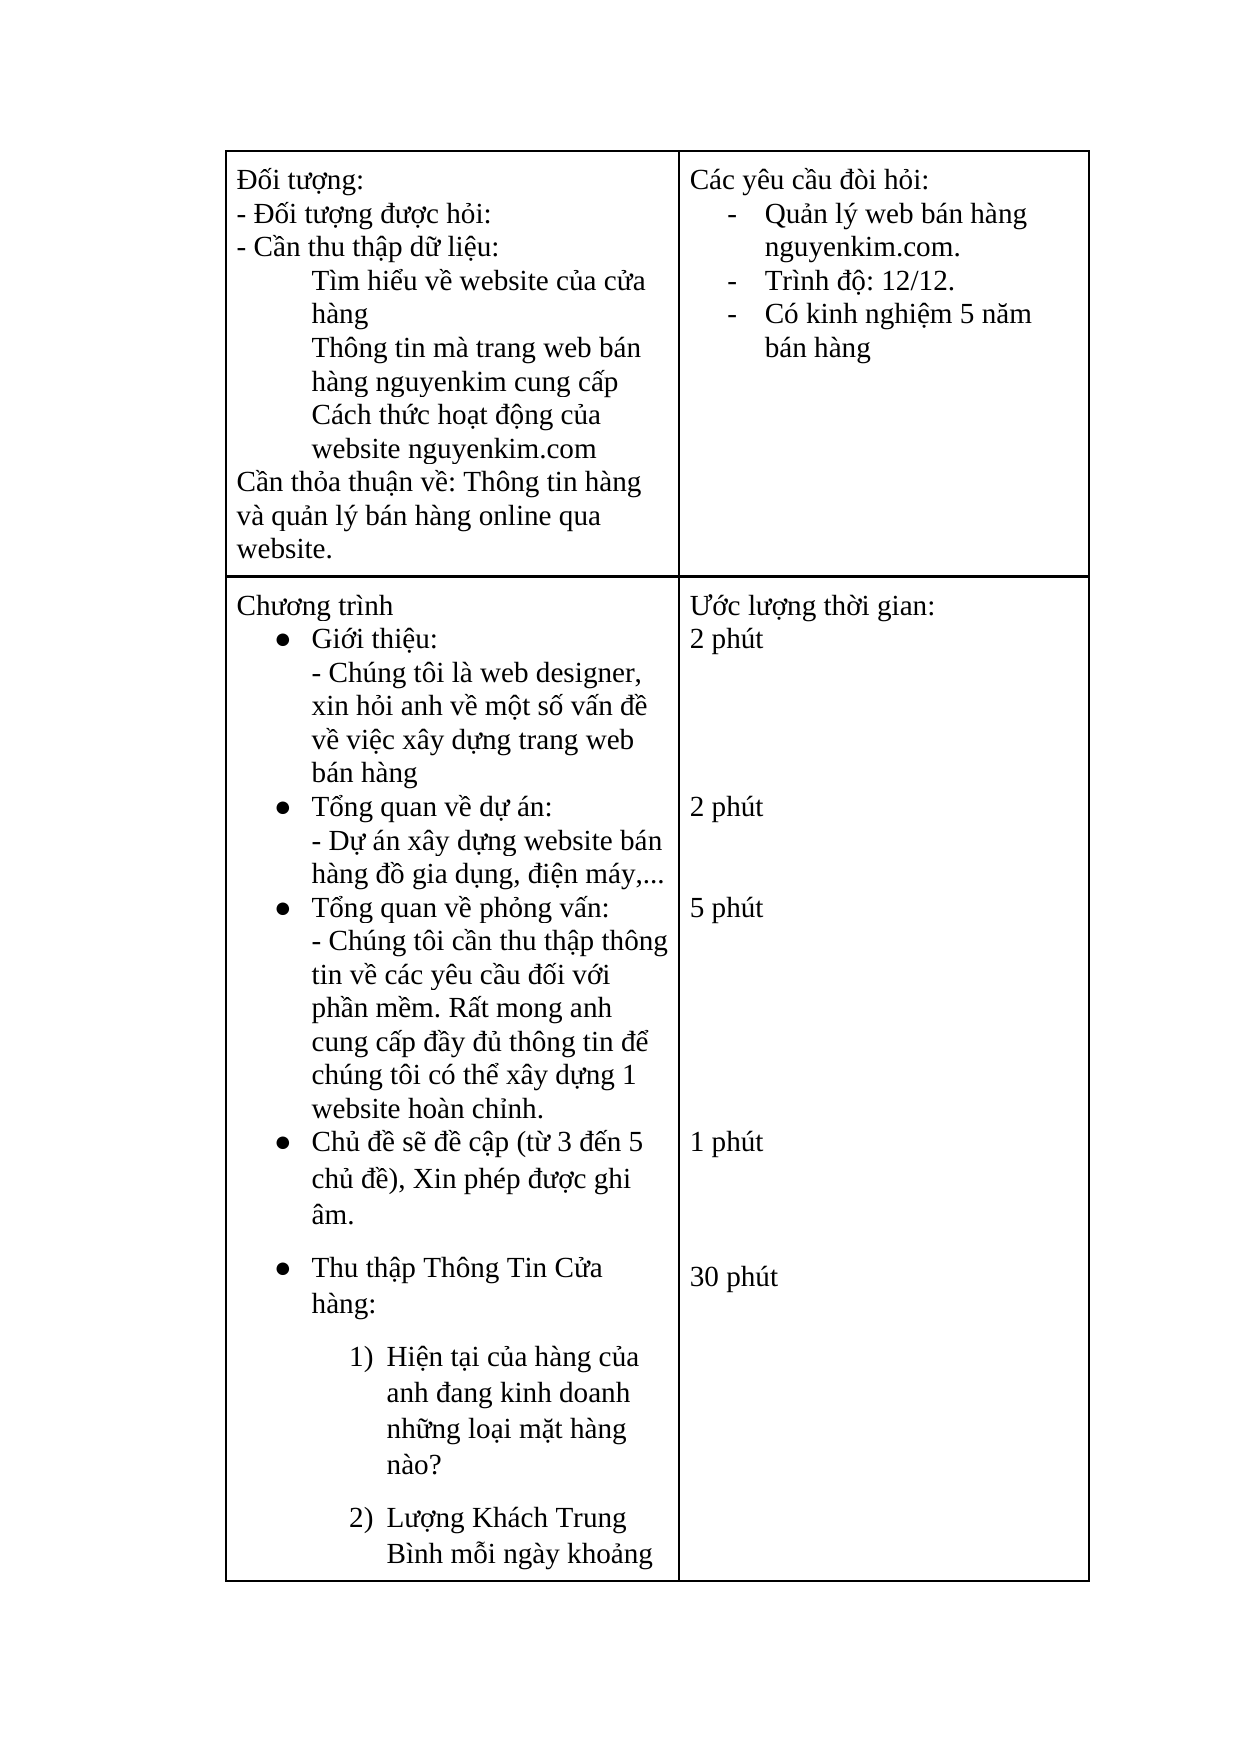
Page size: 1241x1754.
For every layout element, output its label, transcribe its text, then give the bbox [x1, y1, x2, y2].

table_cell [680, 578, 1088, 1580]
table_cell Các yêu cầu đòi hỏi: Quản lý web bán hàng nguyenkim.com. Trình độ: 12/12. Có kinh nghiệm 5 năm bán hàng [680, 152, 1088, 575]
table_cell Đối tượng: - Đối tượng được hỏi: - Cần thu thập dữ liệu: Tìm hiểu về website của cửa hàng Thông tin mà trang web bán hàng nguyenkim cung cấp Cách thức hoạt động của website nguyenkim.com Cần thỏa thuận về: Thông tin hàng và quản lý bán hàng online qua website. [227, 152, 678, 575]
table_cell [227, 578, 678, 1580]
